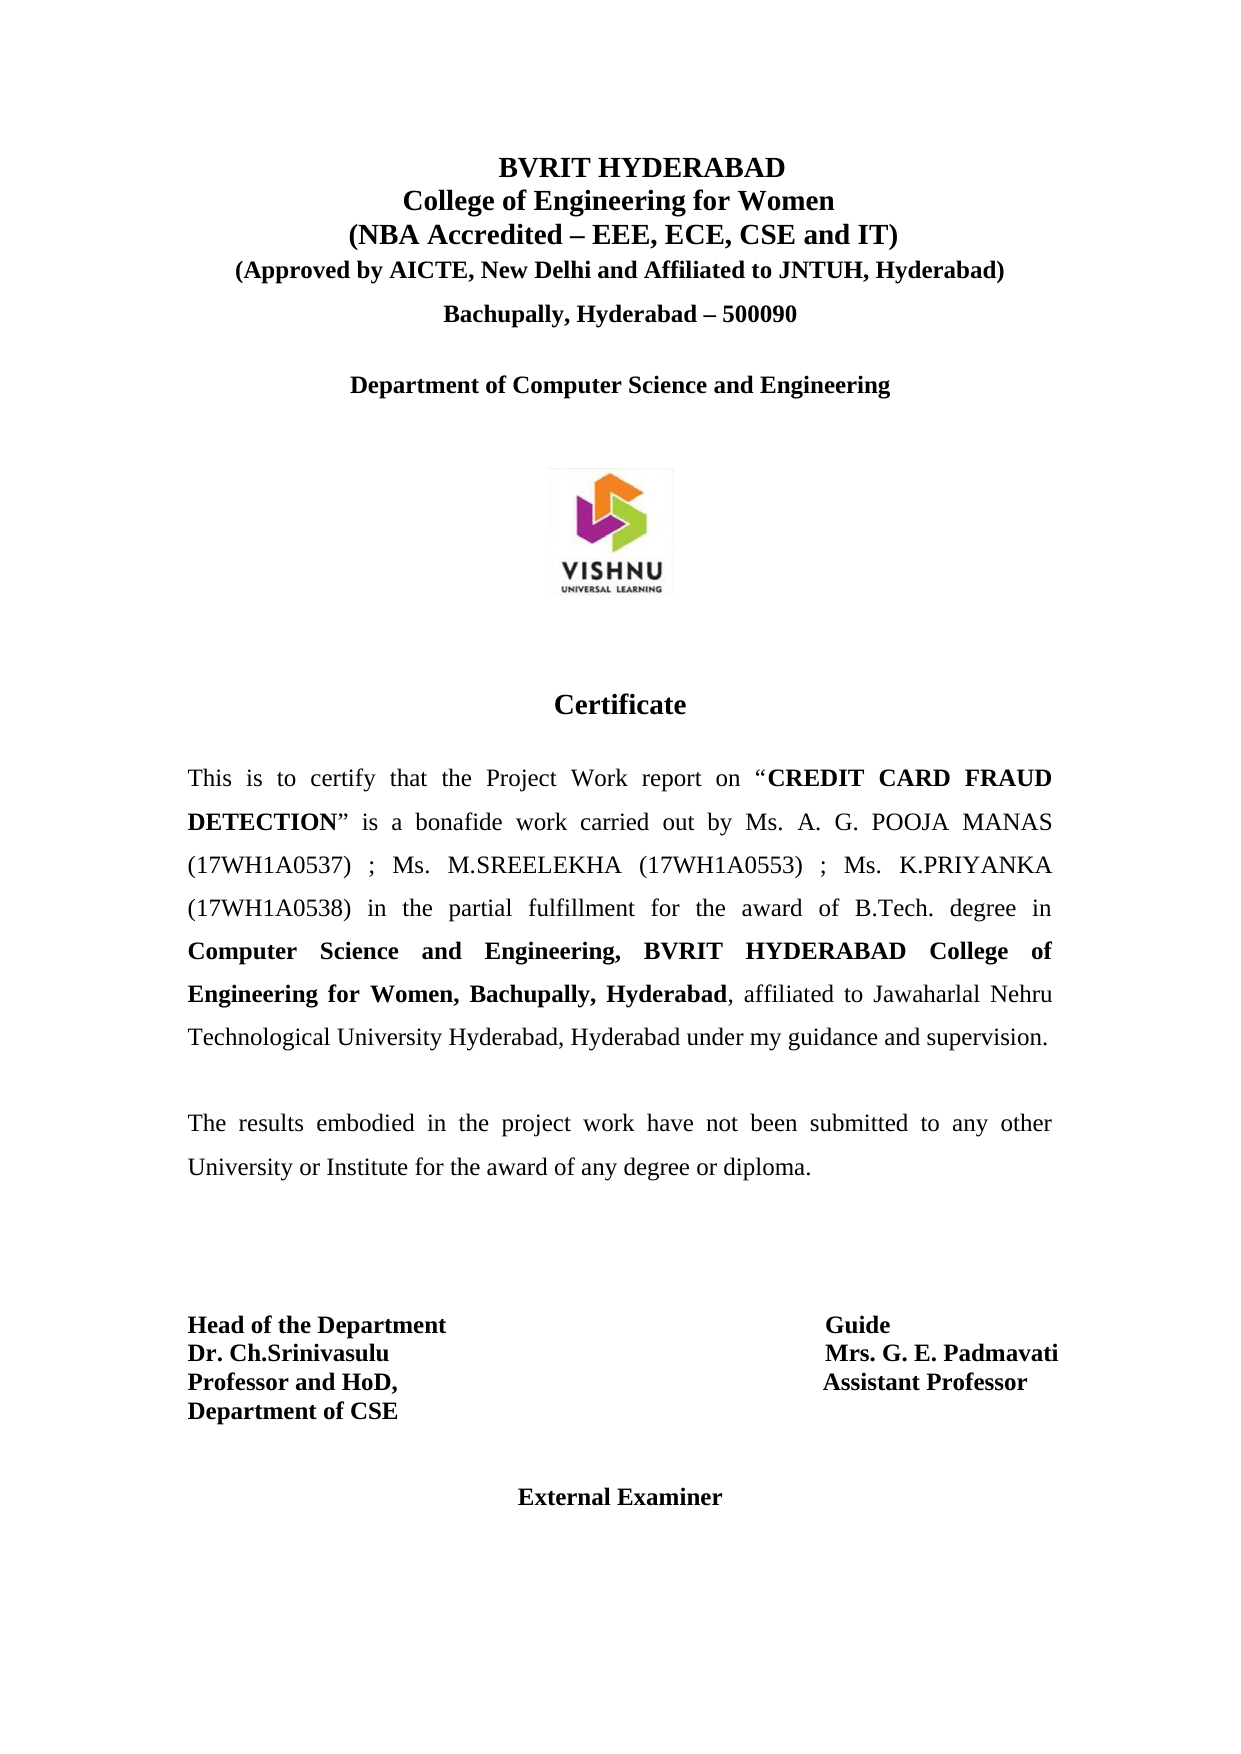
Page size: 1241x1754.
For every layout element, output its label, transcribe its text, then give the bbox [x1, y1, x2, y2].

text Department of CSE [187, 1396, 1053, 1425]
subtitle Certificate [187, 687, 1053, 720]
text Dr. Ch.Srinivasulu Mrs. G. E. Padmavati [187, 1338, 1059, 1367]
title (NBA Accredited – EEE, ECE, CSE and IT) [150, 217, 1097, 251]
text The results embodied in the project work have not been submitted to any other University or Institute for the award of any degree or diploma. [187, 1108, 1053, 1180]
text (Approved by AICTE, New Delhi and Affiliated to JNTUH, Hyderabad) [187, 256, 1053, 284]
text Head of the Department Guide [187, 1310, 1053, 1338]
title BVRIT HYDERABAD [187, 150, 1097, 183]
text Professor and HoD, Assistant Professor [187, 1367, 1053, 1396]
picture [547, 468, 674, 595]
text Bachupally, Hyderabad – 500090 [187, 299, 1053, 327]
text External Examiner [187, 1482, 1053, 1511]
title College of Engineering for Women [141, 183, 1097, 217]
text This is to certify that the Project Work report on “CREDIT CARD FRAUD DETECTION” is a bonafide work carried out by Ms. A. G. POOJA MANAS (17WH1A0537) ; Ms. M.SREELEKHA (17WH1A0553) ; Ms. K.PRIYANKA (17WH1A0538) in the partial fulfillment for the award of B.Tech. degree in Computer Science and Engineering, BVRIT HYDERABAD College of Engineering for Women, Bachupally, Hyderabad, affiliated to Jawaharlal Nehru Technological University Hyderabad, Hyderabad under my guidance and supervision. [187, 763, 1053, 1051]
text Department of Computer Science and Engineering [187, 371, 1053, 399]
